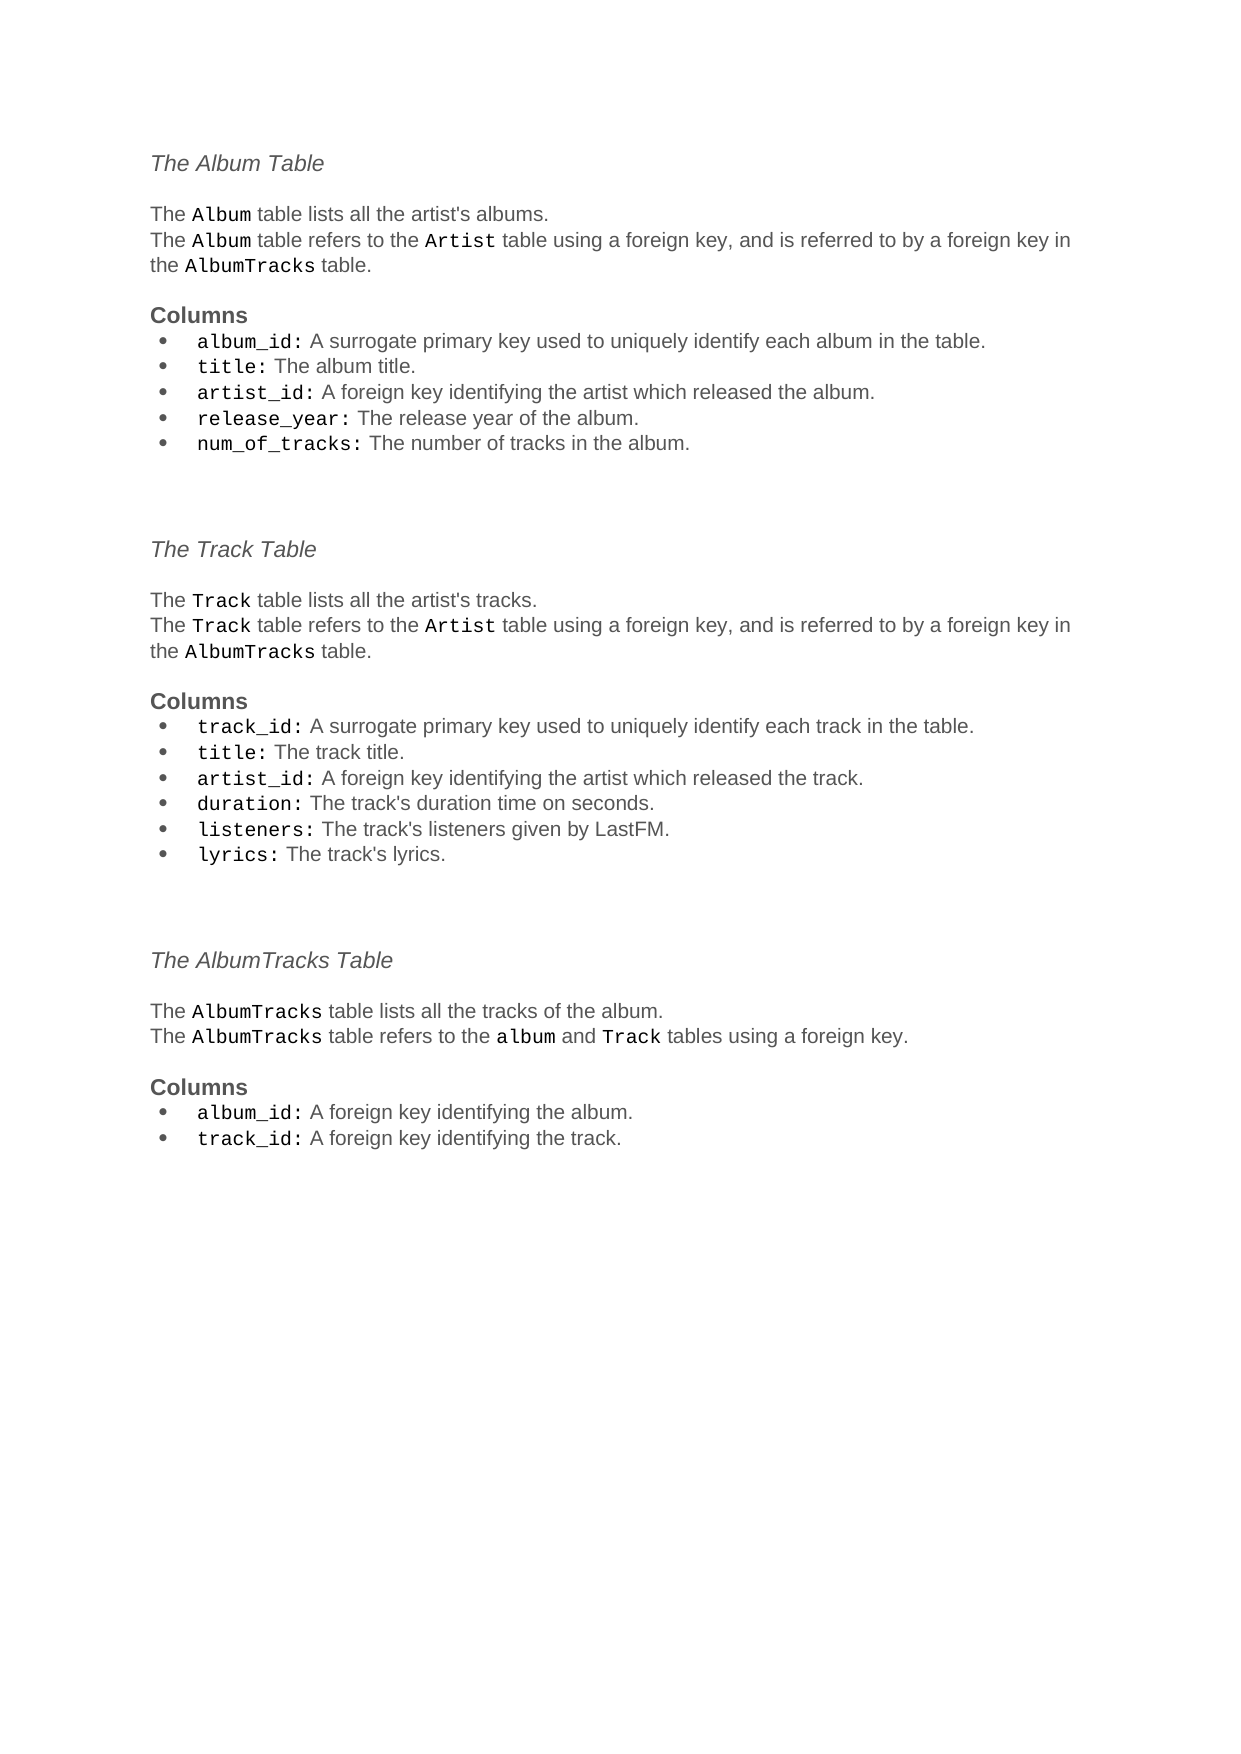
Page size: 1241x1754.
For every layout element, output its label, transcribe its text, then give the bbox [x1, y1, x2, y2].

subtitle The Track Table [150, 536, 1090, 562]
text The AlbumTracks table lists all the tracks of the album. [150, 998, 1090, 1024]
list num_of_tracks: The number of tracks in the album. [159, 431, 1090, 456]
list duration: The track's duration time on seconds. [159, 791, 1090, 816]
text The Track table refers to the Artist table using a foreign key, and is referred to by a foreign key in the AlbumTracks table. [150, 613, 1090, 664]
list track_id: A surrogate primary key used to uniquely identify each track in the table. [159, 714, 1090, 740]
subtitle The Album Table [150, 150, 1090, 176]
list title: The album title. [159, 354, 1090, 380]
text The Album table refers to the Artist table using a foreign key, and is referred to by a foreign key in the AlbumTracks table. [150, 227, 1090, 278]
list album_id: A foreign key identifying the album. [159, 1100, 1090, 1125]
list listeners: The track's listeners given by LastFM. [159, 816, 1090, 842]
list track_id: A foreign key identifying the track. [159, 1125, 1090, 1151]
subtitle Columns [150, 1073, 1090, 1100]
list title: The track title. [159, 740, 1090, 765]
list lyrics: The track's lyrics. [159, 842, 1090, 867]
list release_year: The release year of the album. [159, 405, 1090, 431]
subtitle Columns [150, 302, 1090, 329]
list artist_id: A foreign key identifying the artist which released the track. [159, 765, 1090, 791]
list artist_id: A foreign key identifying the artist which released the album. [159, 380, 1090, 405]
list album_id: A surrogate primary key used to uniquely identify each album in the table. [159, 329, 1090, 354]
subtitle Columns [150, 688, 1090, 714]
subtitle The AlbumTracks Table [150, 947, 1090, 973]
text The Track table lists all the artist's tracks. [150, 587, 1090, 613]
text The AlbumTracks table refers to the album and Track tables using a foreign key. [150, 1024, 1090, 1049]
text The Album table lists all the artist's albums. [150, 202, 1090, 227]
